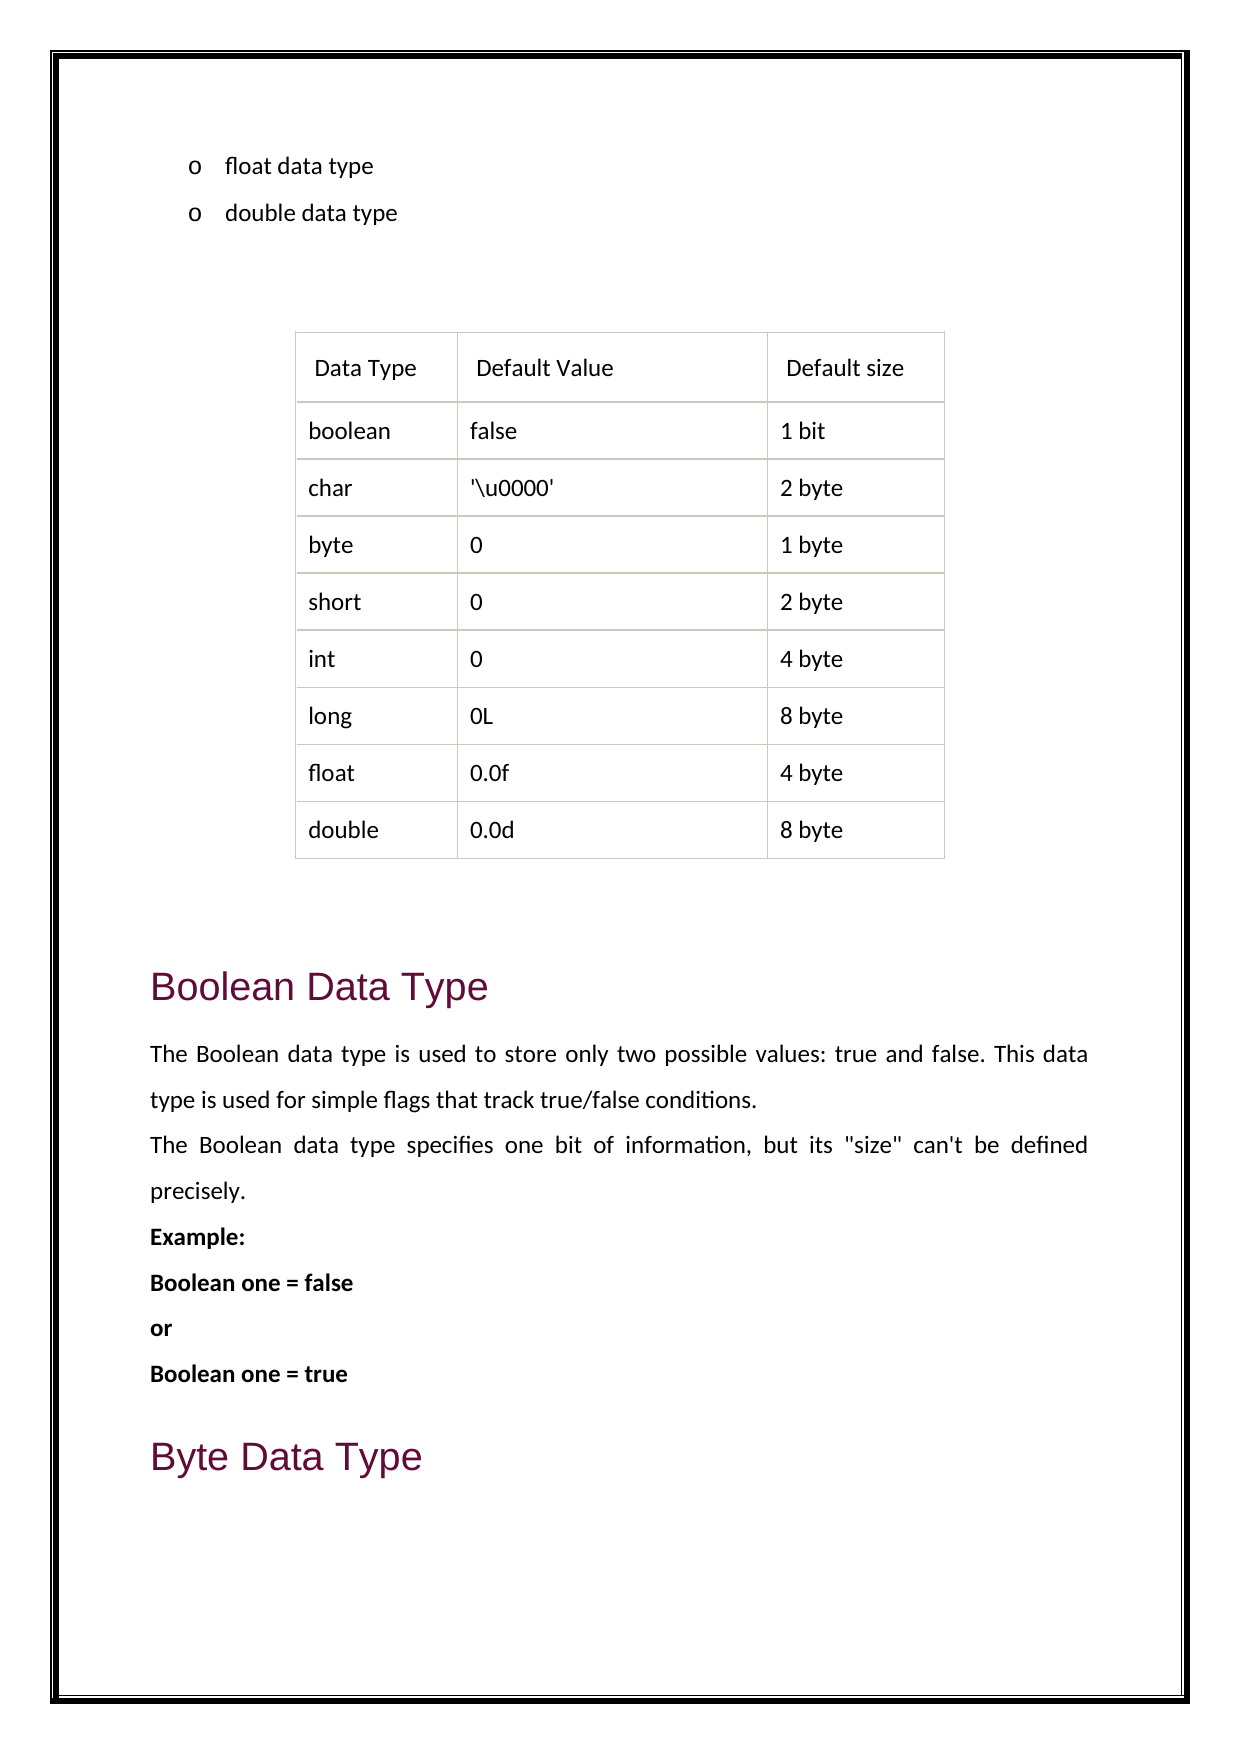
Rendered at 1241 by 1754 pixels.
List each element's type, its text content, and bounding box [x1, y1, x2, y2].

text Boolean one = false [150, 1267, 1090, 1297]
table_cell boolean [296, 402, 457, 458]
text The Boolean data type is used to store only two possible values: true and false. This data type is used for simple flags that track true/false conditions. [150, 1038, 1090, 1114]
table_cell 0 [458, 517, 767, 572]
text Byte Data Type [150, 1433, 1090, 1479]
table_cell 0 [458, 631, 767, 686]
table_cell 4 byte [768, 631, 944, 686]
table_cell 8 byte [768, 802, 944, 858]
table_cell long [296, 688, 457, 743]
table_cell double [296, 802, 457, 858]
table_cell 0.0f [458, 745, 767, 801]
text Boolean one = true [150, 1358, 1090, 1389]
text Boolean Data Type [150, 963, 1090, 1009]
table_cell float [296, 745, 457, 801]
table_cell 4 byte [768, 745, 944, 801]
table_cell 0 [458, 574, 767, 629]
table_cell byte [296, 516, 457, 572]
table_cell 2 byte [768, 574, 944, 629]
text or [150, 1312, 1090, 1343]
table_cell int [296, 630, 457, 686]
table_header Data Type [296, 333, 457, 401]
text The Boolean data type specifies one bit of information, but its "size" can't be defined precisely. [150, 1129, 1090, 1206]
table_cell 0L [458, 688, 767, 743]
table_cell char [296, 459, 457, 515]
table_cell '\u0000' [458, 460, 767, 515]
table_cell 0.0d [458, 802, 767, 858]
table_cell short [296, 573, 457, 629]
table_cell 1 bit [768, 403, 944, 458]
table_cell 2 byte [768, 460, 944, 515]
list double data type [187, 198, 1090, 229]
table_cell false [458, 403, 767, 458]
text Example: [150, 1221, 1090, 1251]
table_cell 1 byte [768, 517, 944, 572]
list float data type [187, 150, 1090, 182]
table_cell 8 byte [768, 688, 944, 743]
table_header Default size [768, 333, 944, 401]
table_header Default Value [458, 333, 767, 401]
